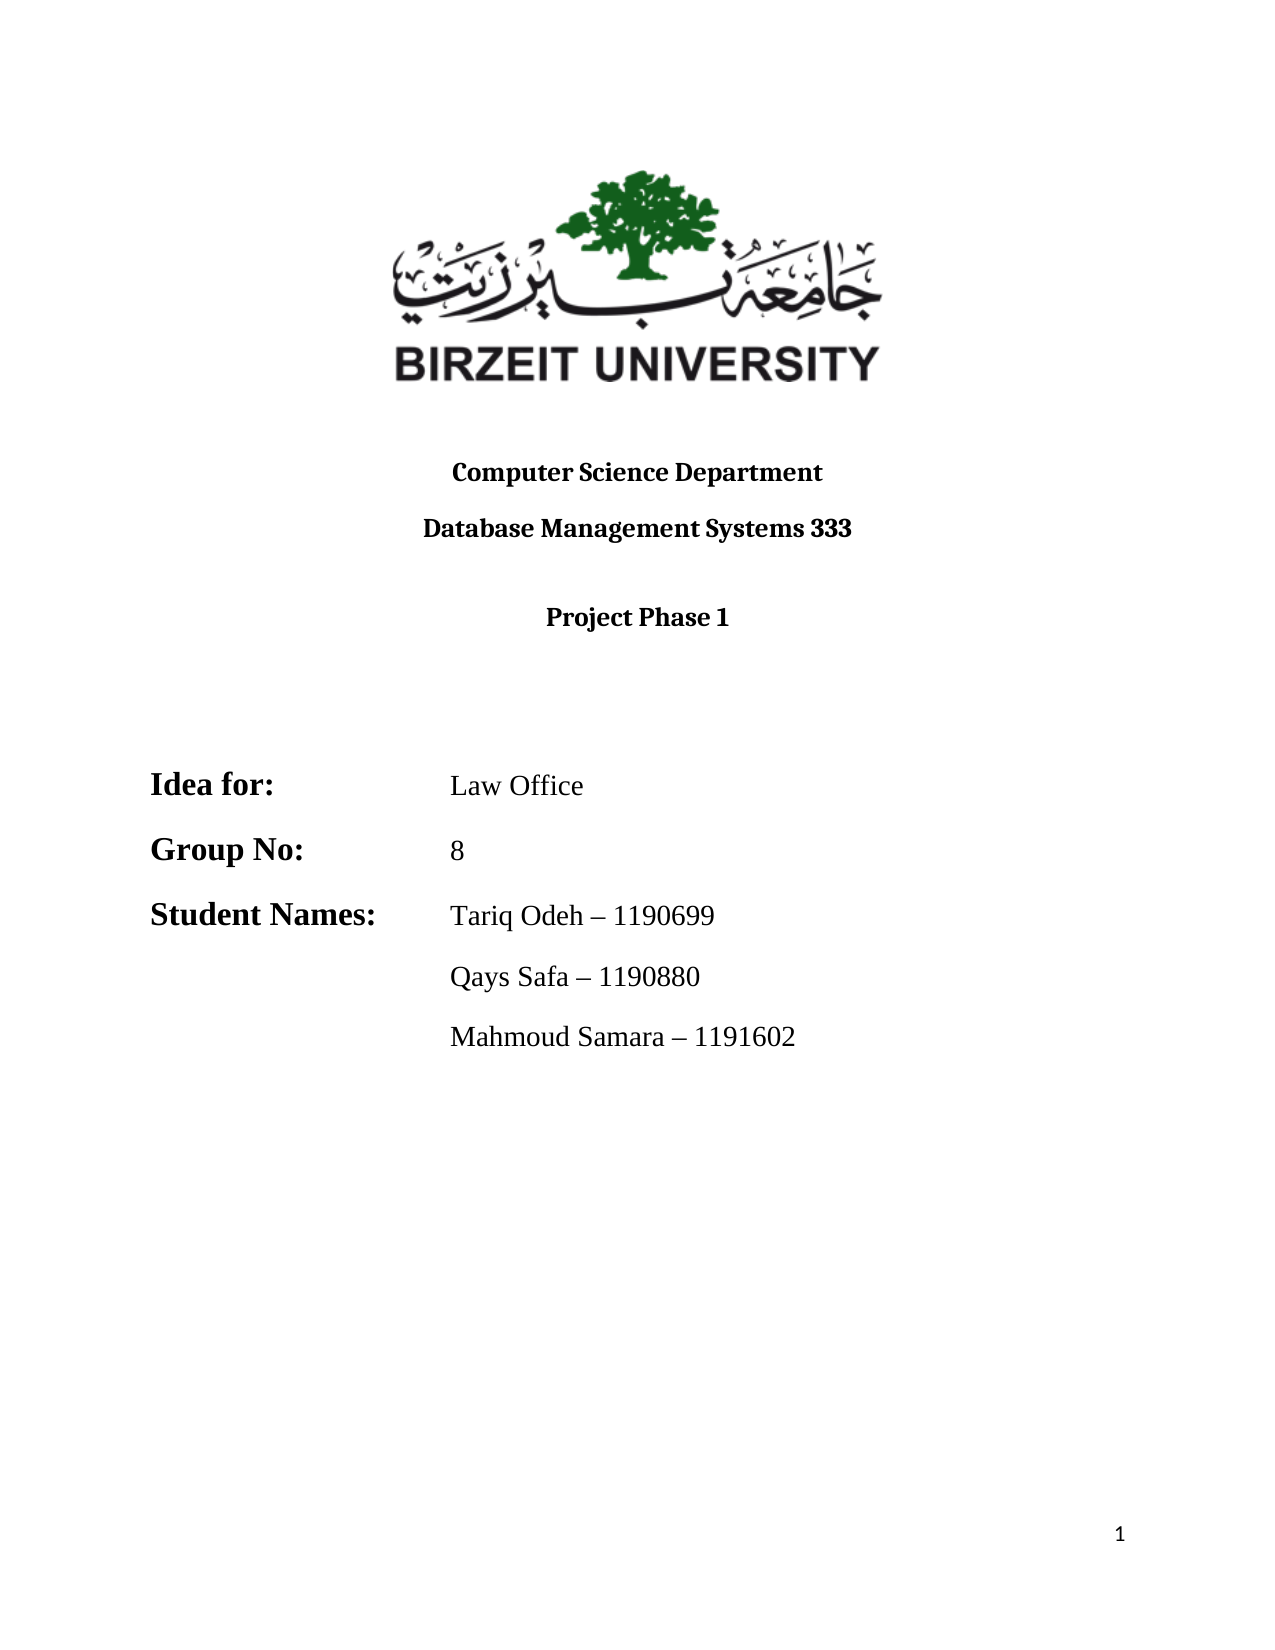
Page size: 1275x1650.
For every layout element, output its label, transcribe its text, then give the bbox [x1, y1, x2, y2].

text Student Names: Tariq Odeh – 1190699 [150, 894, 1125, 933]
picture [392, 170, 883, 382]
subtitle Database Management Systems 333 [150, 513, 1125, 544]
text Mahmoud Samara – 1191602 [150, 1019, 1125, 1052]
subtitle Computer Science Department [150, 457, 1125, 488]
text Project Phase 1 [150, 602, 1125, 633]
text Idea for: Law Office [150, 764, 1125, 803]
text Group No: 8 [150, 829, 1125, 868]
text Qays Safa – 1190880 [375, 959, 1125, 993]
